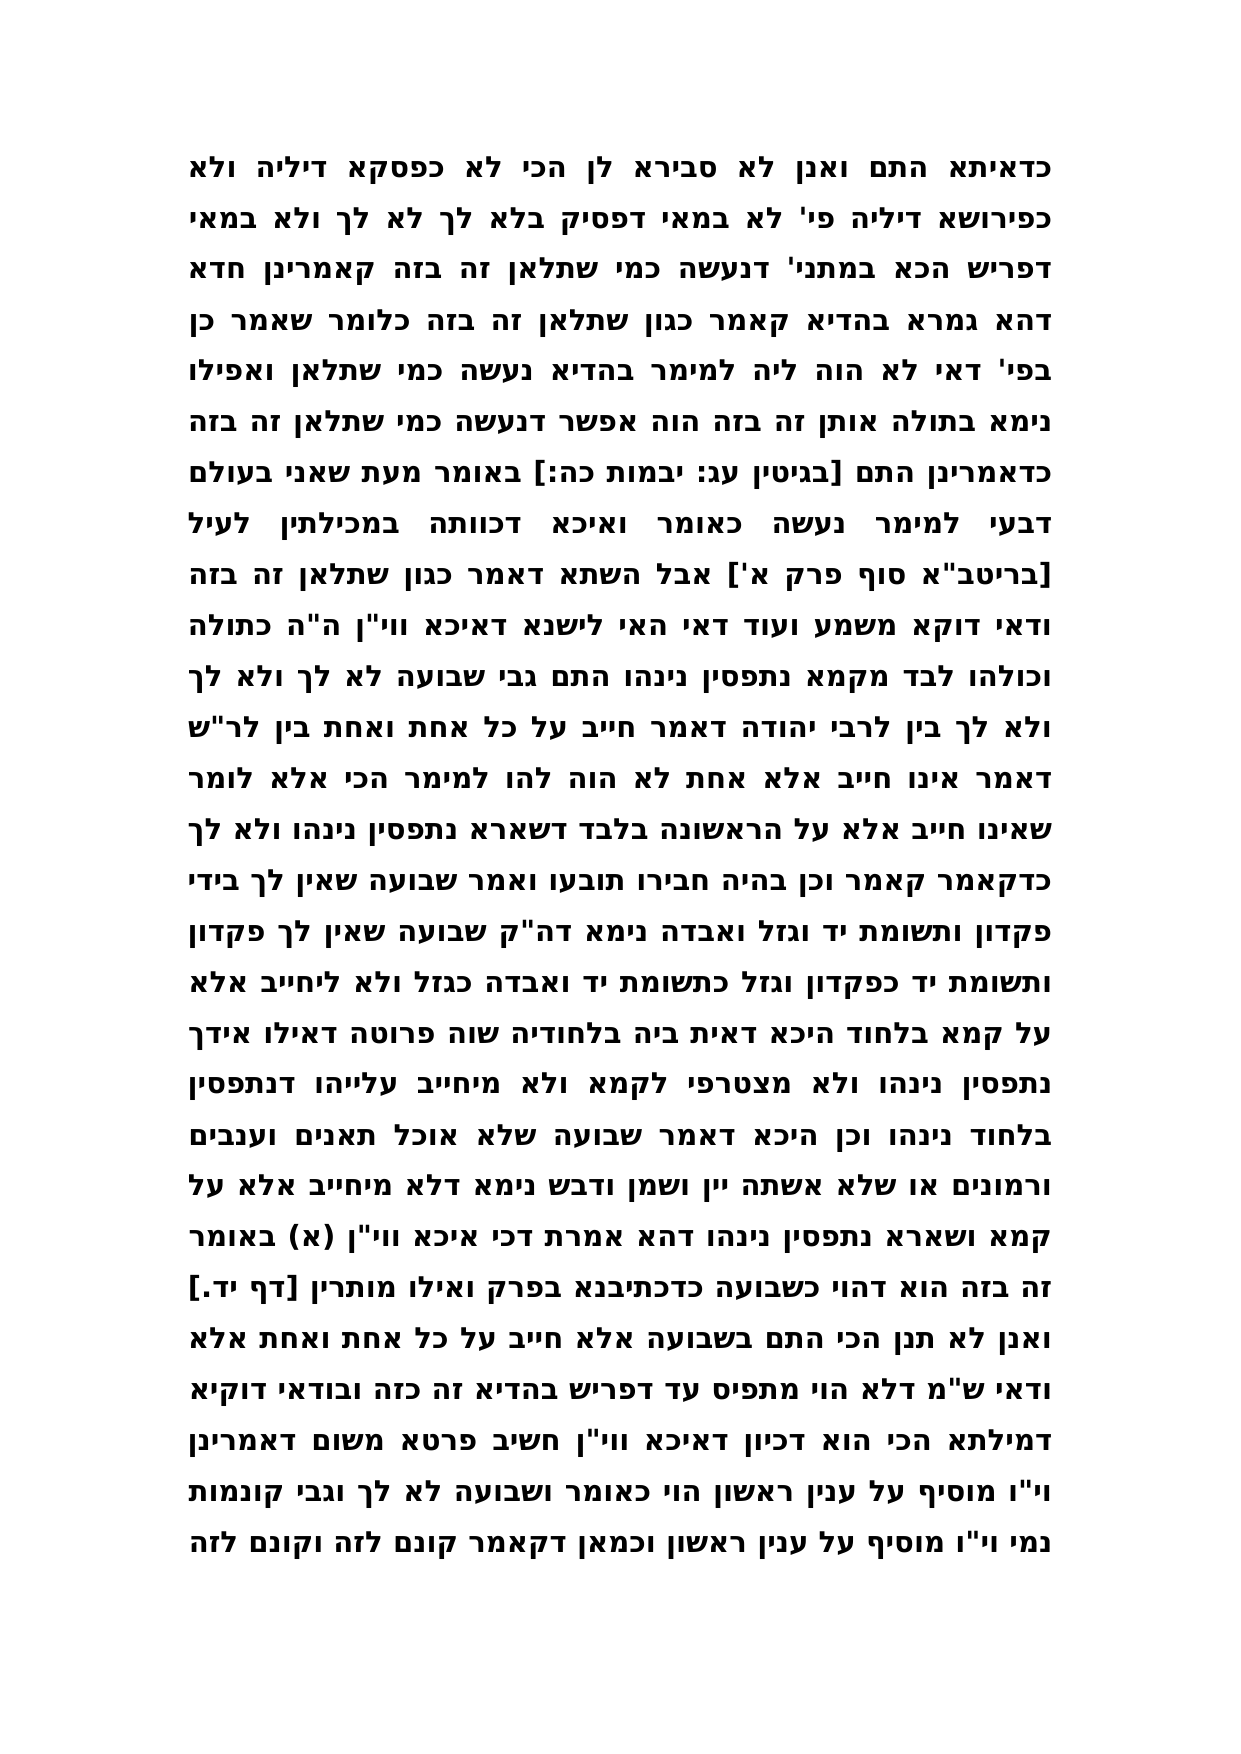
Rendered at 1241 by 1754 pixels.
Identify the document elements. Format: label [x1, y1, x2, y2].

text [187, 150, 1053, 1559]
